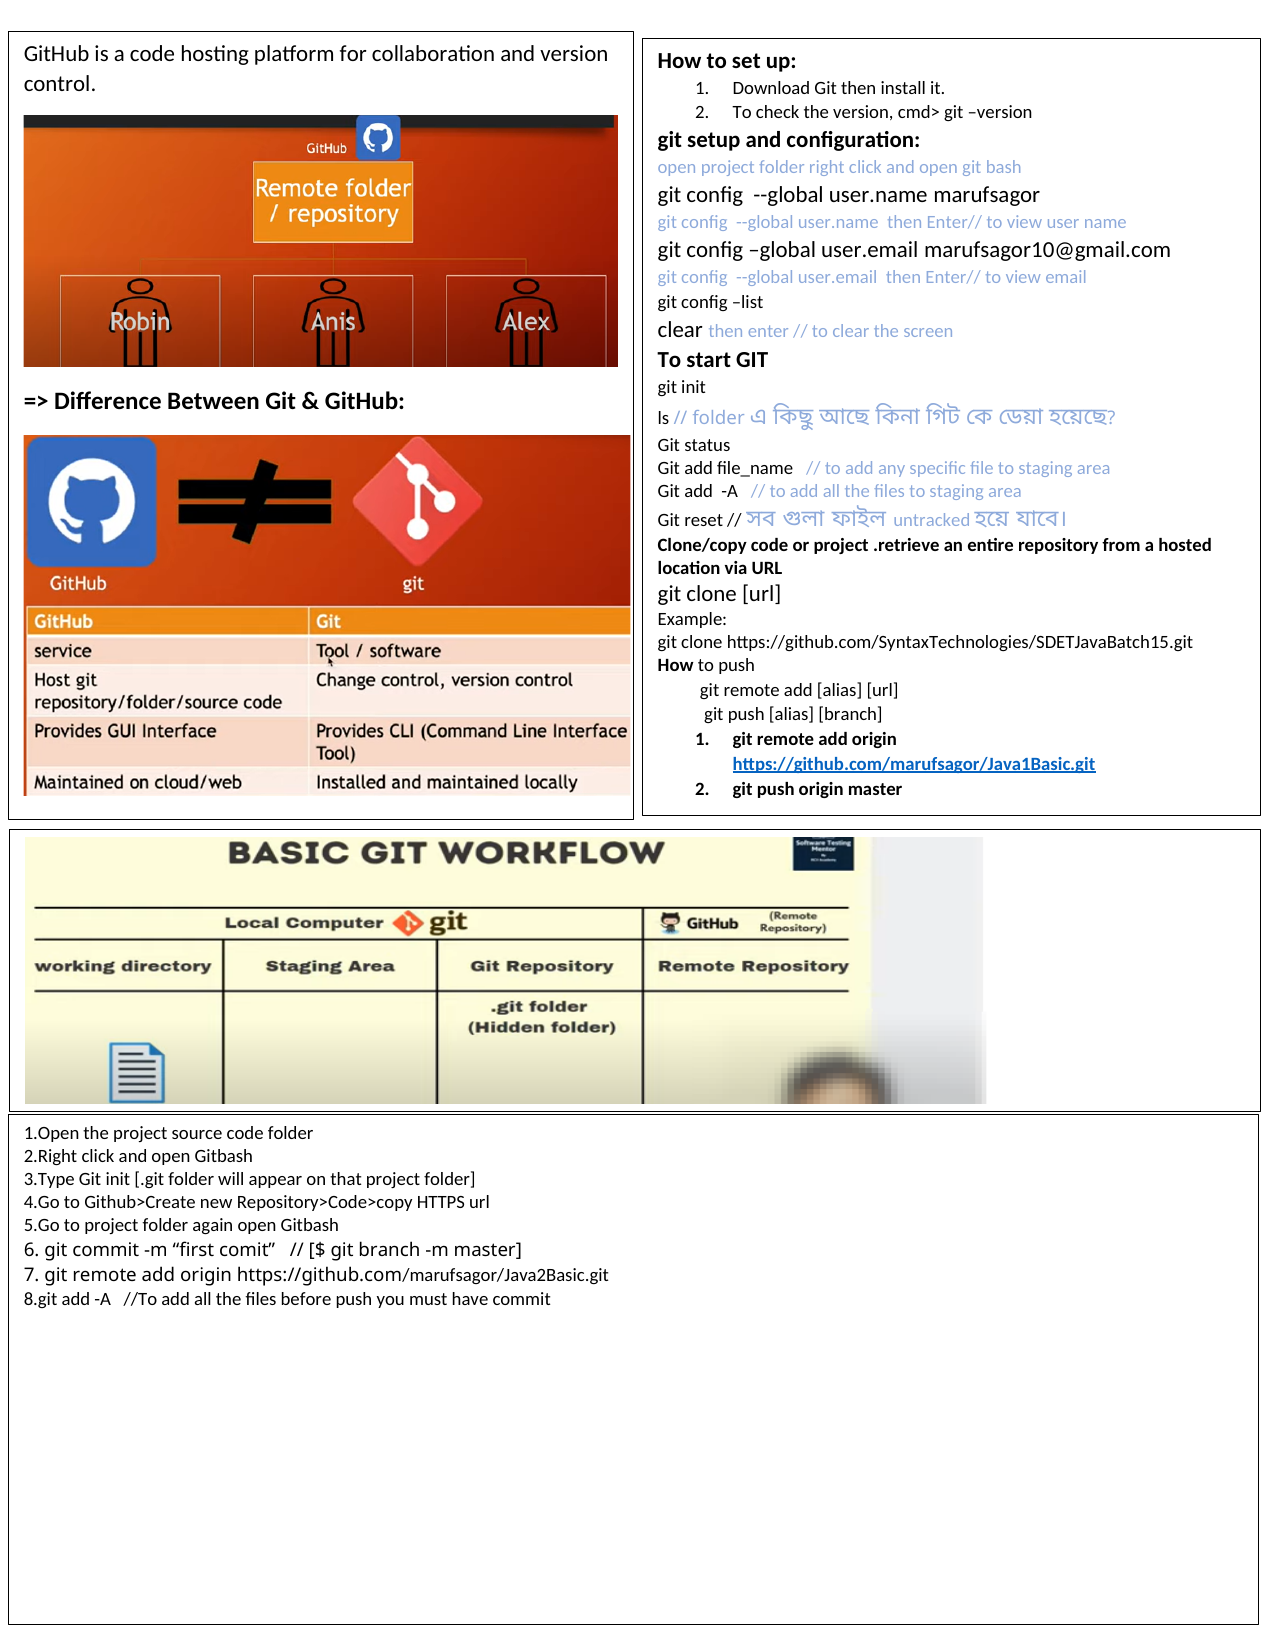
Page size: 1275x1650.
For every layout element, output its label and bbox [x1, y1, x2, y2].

picture [23, 115, 618, 367]
picture [23, 435, 631, 796]
picture [25, 837, 987, 1104]
